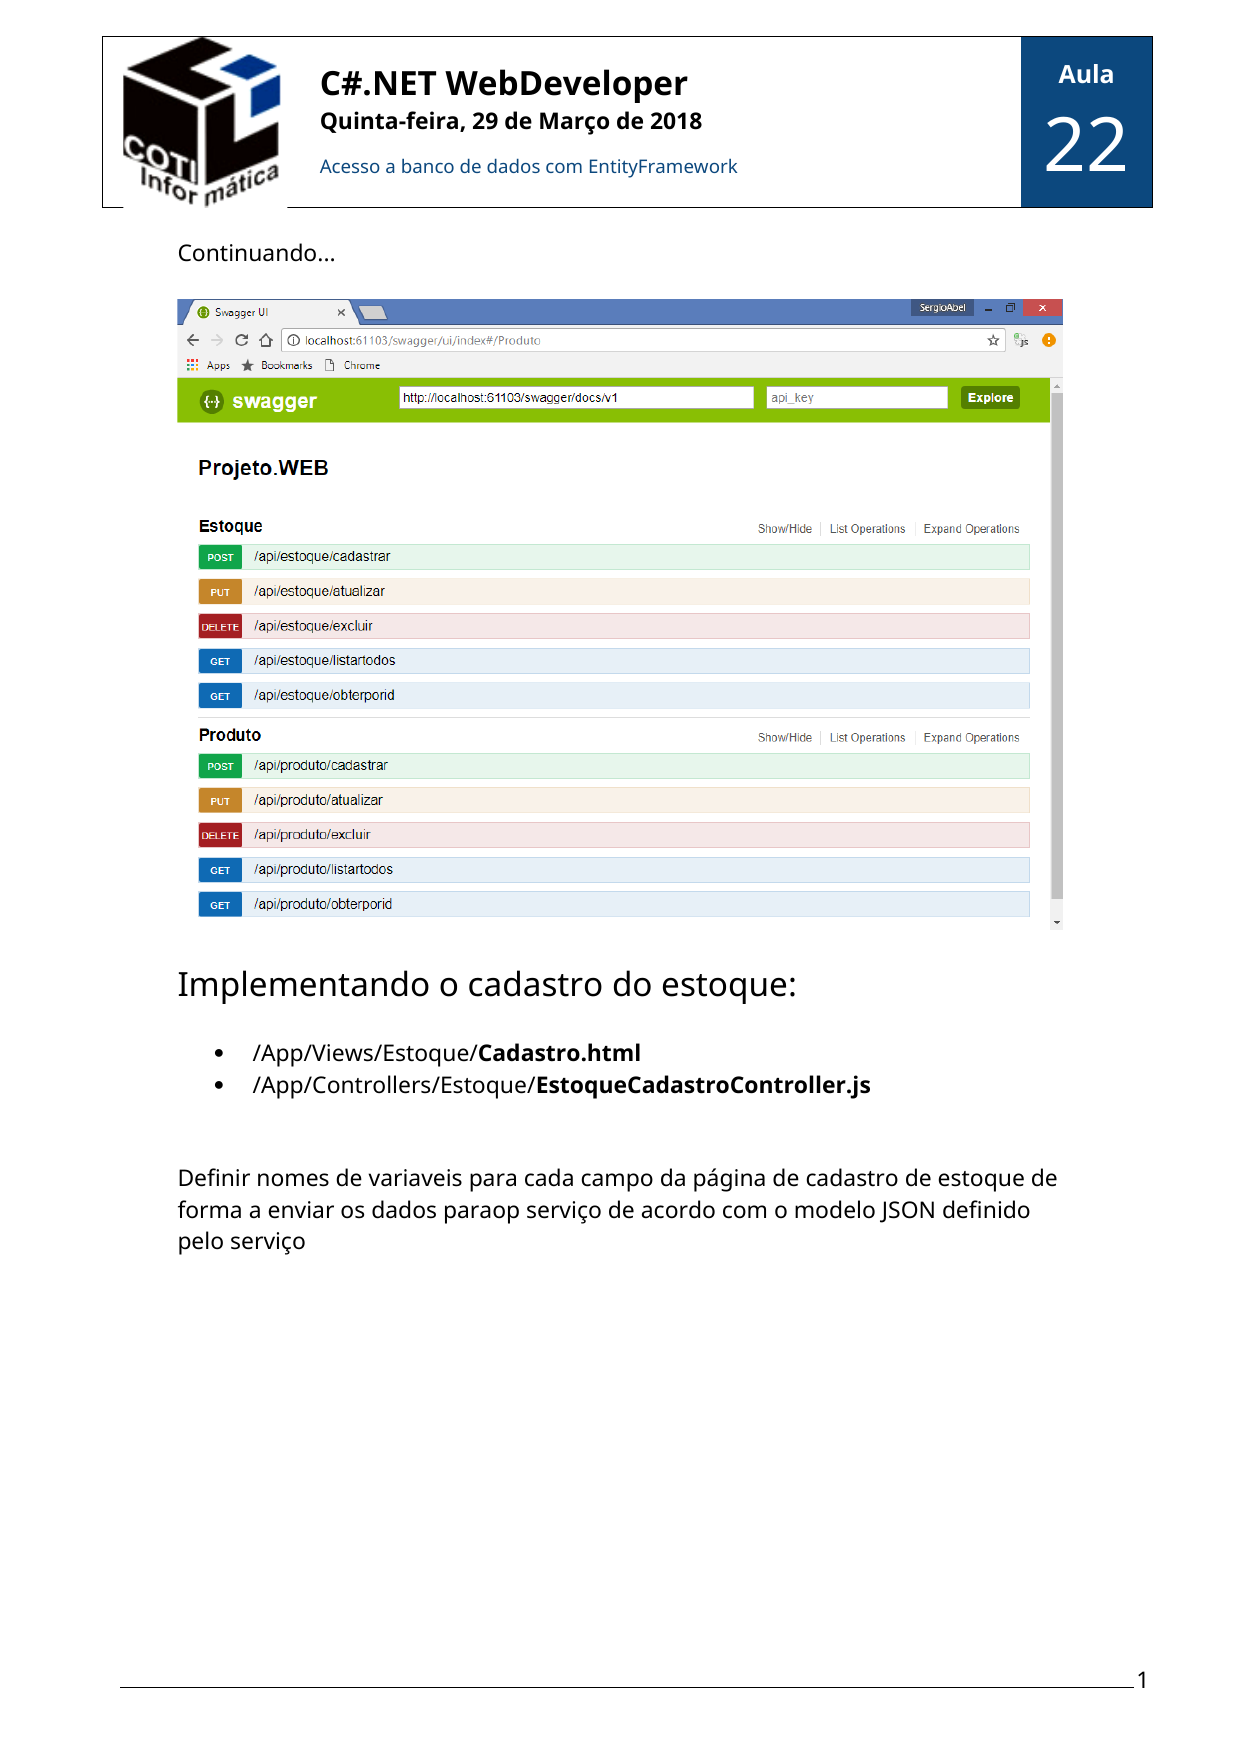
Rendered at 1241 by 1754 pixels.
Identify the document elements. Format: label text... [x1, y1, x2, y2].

text Continuando... [177, 237, 1063, 268]
picture [177, 299, 1063, 930]
text Definir nomes de variaveis para cada campo da página de cadastro de estoque de forma a enviar os dados paraop serviço de acordo com o modelo JSON definido pelo serviço [177, 1162, 1063, 1256]
text Implementando o cadastro do estoque: [177, 961, 1063, 1006]
list /App/Controllers/Estoque/EstoqueCadastroController.js [215, 1068, 1063, 1100]
list /App/Views/Estoque/Cadastro.html [215, 1037, 1063, 1068]
